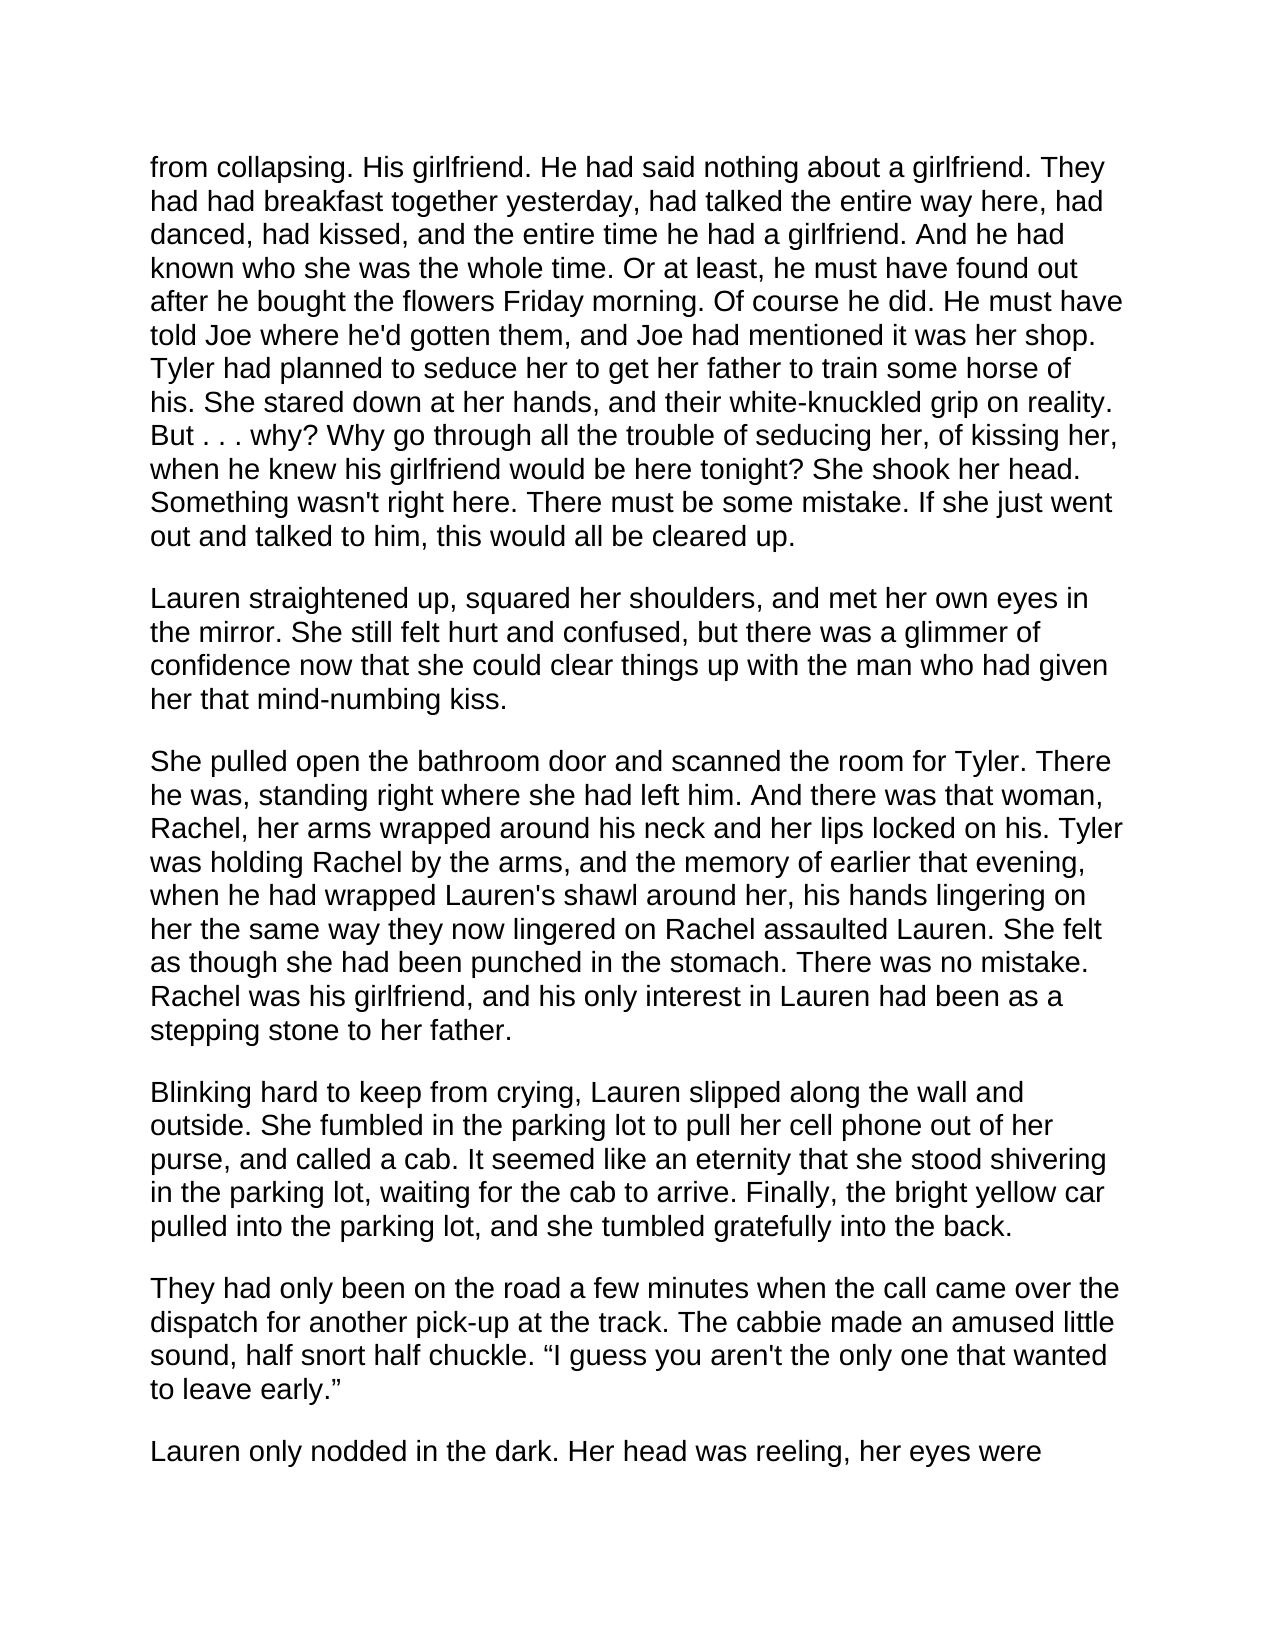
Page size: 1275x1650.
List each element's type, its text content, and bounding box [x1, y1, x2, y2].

text Lauren straightened up, squared her shoulders, and met her own eyes in the mirror. She still felt hurt and confused, but there was a glimmer of confidence now that she could clear things up with the man who had given her that mind-numbing kiss. [150, 581, 1125, 715]
text Blinking hard to keep from crying, Lauren slipped along the wall and outside. She fumbled in the parking lot to pull her cell phone out of her purse, and called a cab. It seemed like an eternity that she stood shivering in the parking lot, waiting for the cab to arrive. Finally, the bright yellow car pulled into the parking lot, and she tumbled gratefully into the back. [150, 1075, 1125, 1242]
text They had only been on the road a few minutes when the call came over the dispatch for another pick-up at the track. The cabbie made an amused little sound, half snort half chuckle. “I guess you aren't the only one that wanted to leave early.” [150, 1271, 1125, 1405]
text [150, 150, 1125, 552]
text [150, 1434, 1125, 1468]
text She pulled open the bathroom door and scanned the room for Tyler. There he was, standing right where she had left him. And there was that woman, Rachel, her arms wrapped around his neck and her lips locked on his. Tyler was holding Rachel by the arms, and the memory of earlier that evening, when he had wrapped Lauren's shawl around her, his hands lingering on her the same way they now lingered on Rachel assaulted Lauren. She felt as though she had been punched in the stomach. There was no mistake. Rachel was his girlfriend, and his only interest in Lauren had been as a stepping stone to her father. [150, 744, 1125, 1046]
